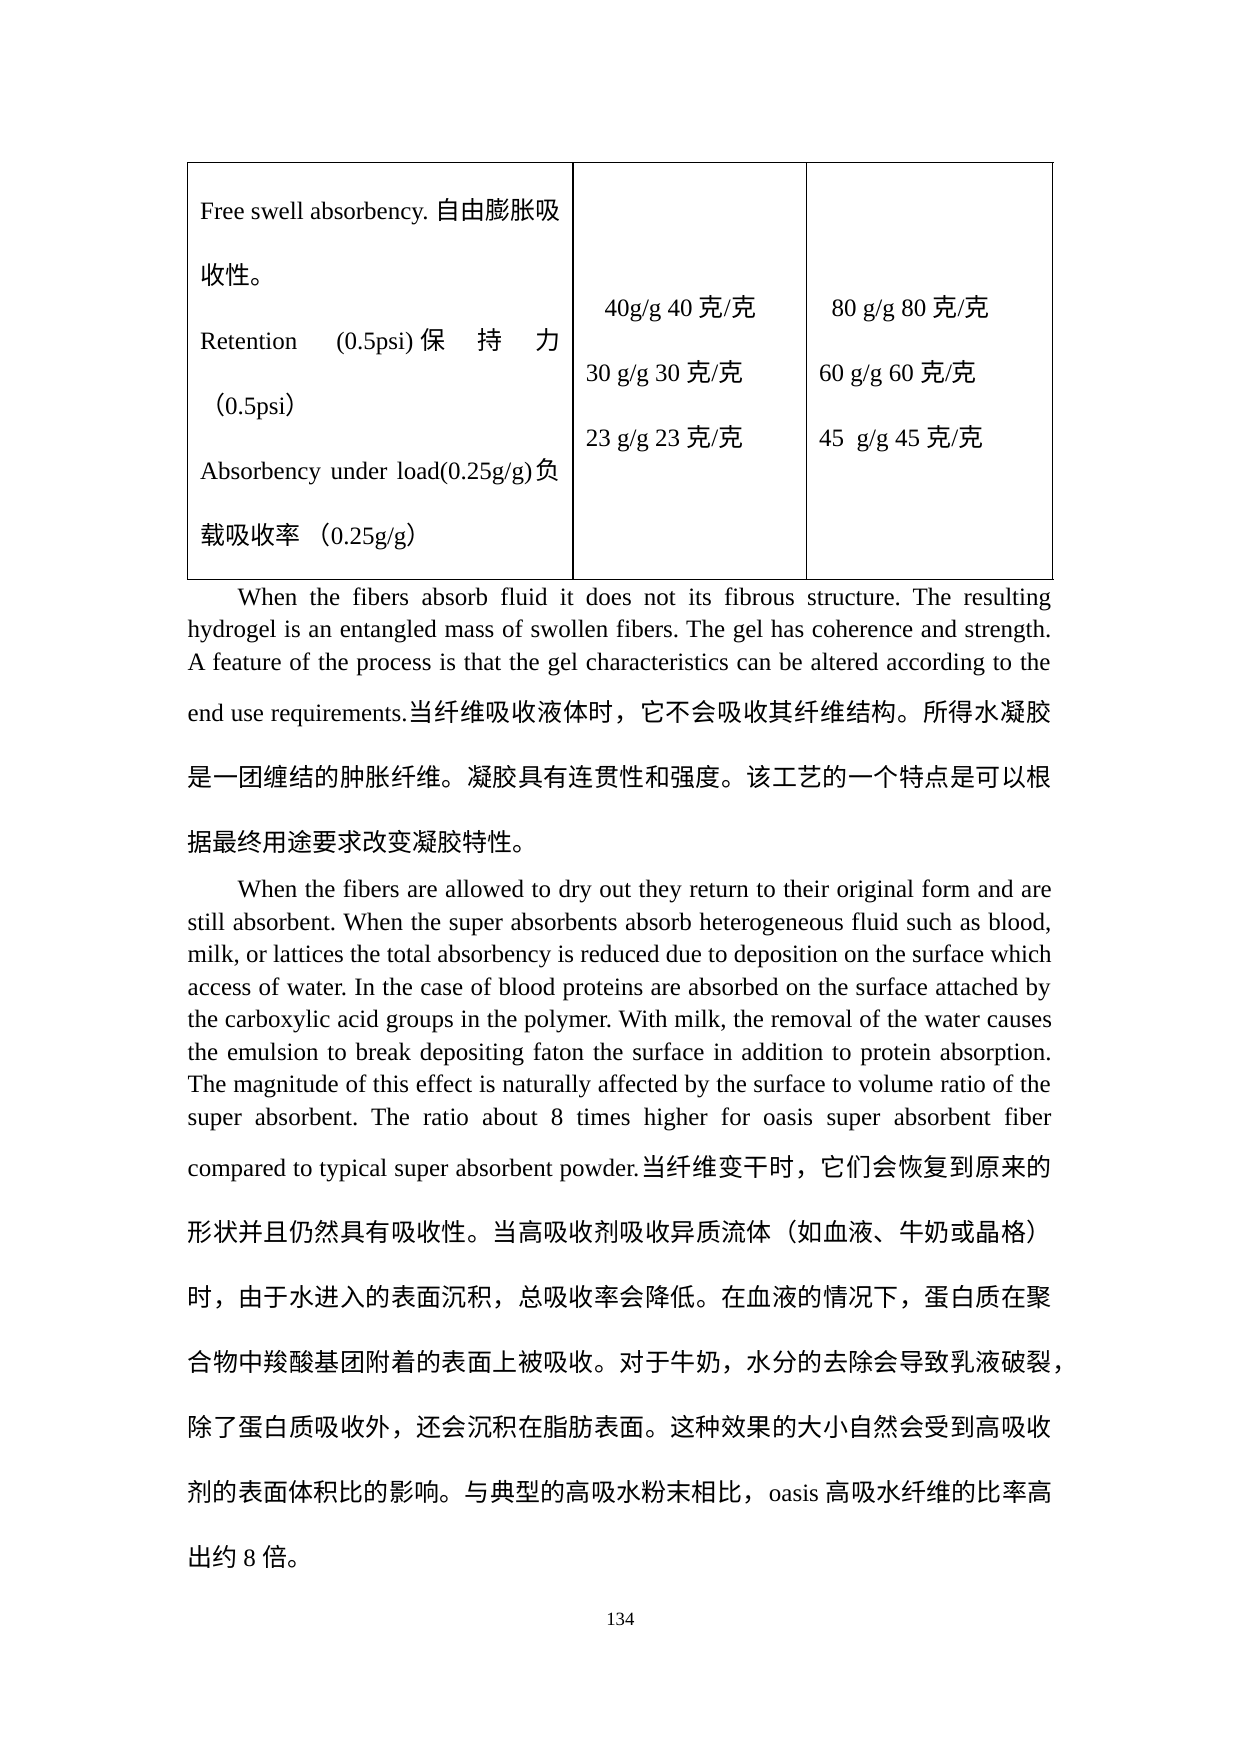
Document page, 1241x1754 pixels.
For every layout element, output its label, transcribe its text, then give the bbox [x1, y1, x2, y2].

text When the fibers absorb fluid it does not its fibrous structure. The resulting hydrogel is an entangled mass of swollen fibers. The gel has coherence and strength. A feature of the process is that the gel characteristics can be altered according to the end use requirements.当纤维吸收液体时，它不会吸收其纤维结构。所得水凝胶是一团缠结的肿胀纤维。凝胶具有连贯性和强度。该工艺的一个特点是可以根据最终用途要求改变凝胶特性。 [187, 580, 1053, 873]
table_cell Free swell absorbency. 自由膨胀吸收性。 Retention (0.5psi) 保持力 （0.5psi） Absorbency under load(0.25g/g)负载吸收率 （0.25g/g） [188, 163, 572, 578]
text When the fibers are allowed to dry out they return to their original form and are still absorbent. When the super absorbents absorb heterogeneous fluid such as blood, milk, or lattices the total absorbency is reduced due to deposition on the surface which access of water. In the case of blood proteins are absorbed on the surface attached by the carboxylic acid groups in the polymer. With milk, the removal of the water causes the emulsion to break depositing faton the surface in addition to protein absorption. The magnitude of this effect is naturally affected by the surface to volume ratio of the super absorbent. The ratio about 8 times higher for oasis super absorbent fiber compared to typical super absorbent powder.当纤维变干时，它们会恢复到原来的形状并且仍然具有吸收性。当高吸收剂吸收异质流体（如血液、牛奶或晶格）时，由于水进入的表面沉积，总吸收率会降低。在血液的情况下，蛋白质在聚合物中羧酸基团附着的表面上被吸收。对于牛奶，水分的去除会导致乳液破裂，除了蛋白质吸收外，还会沉积在脂肪表面。这种效果的大小自然会受到高吸收剂的表面体积比的影响。与典型的高吸水粉末相比，oasis 高吸水纤维的比率高出约 8 倍。 [187, 873, 1053, 1588]
table_cell 40g/g 40 克/克 30 g/g 30 克/克 23 g/g 23 克/克 [574, 163, 806, 578]
table_cell 80 g/g 80 克/克 60 g/g 60 克/克 45 g/g 45 克/克 [807, 163, 1052, 578]
